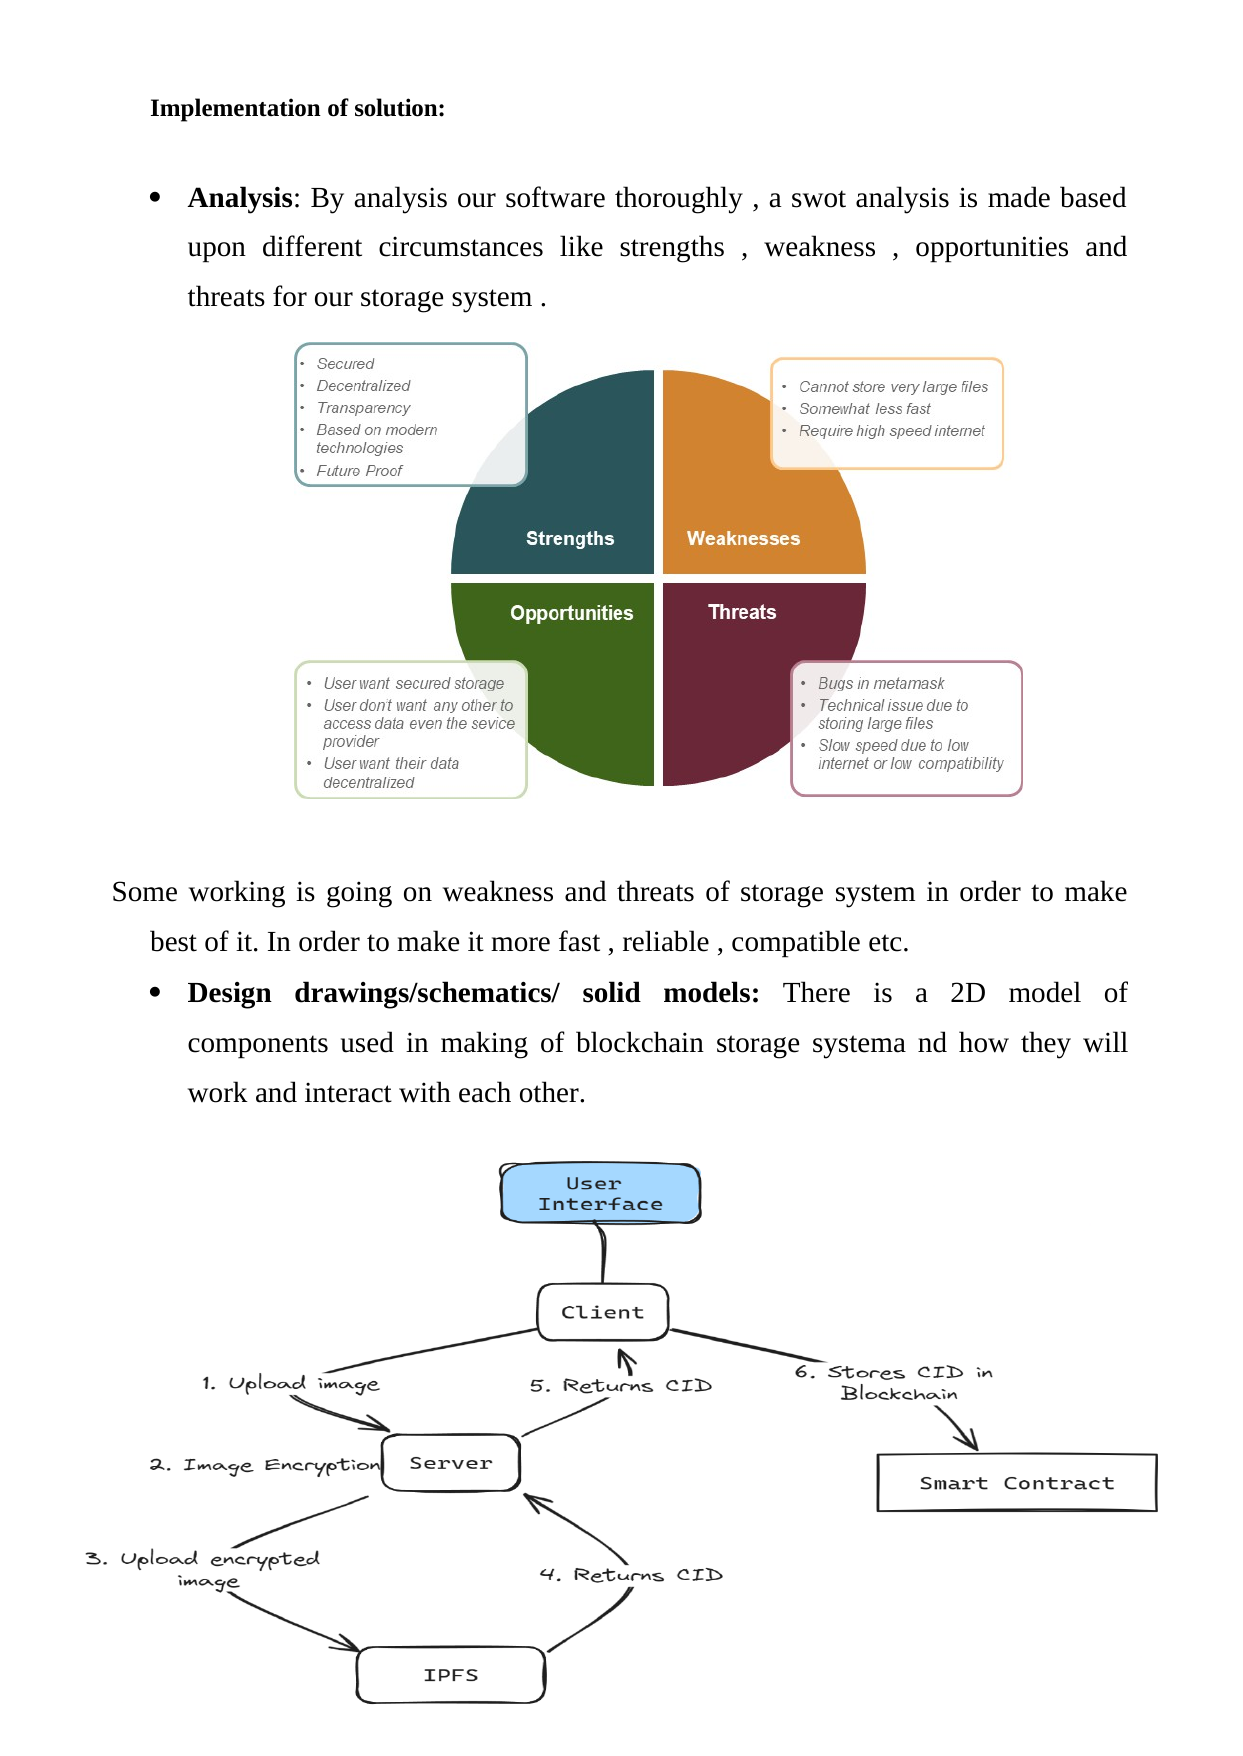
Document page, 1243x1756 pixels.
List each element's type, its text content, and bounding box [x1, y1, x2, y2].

text Implementation of solution: [150, 93, 1184, 122]
picture [73, 1155, 1168, 1711]
list Analysis: By analysis our software thoroughly , a swot analysis is made based upon different circumstances like strengths , weakness , opportunities and threats for our storage system . [150, 180, 1128, 312]
list Design drawings/schematics/ solid models: There is a 2D model of components used in making of blockchain storage systema nd how they will work and interact with each other. [150, 976, 1128, 1108]
picture [294, 342, 1023, 799]
text Some working is going on weakness and threats of storage system in order to make best of it. In order to make it more fast , reliable , compatible etc. [111, 874, 1128, 958]
